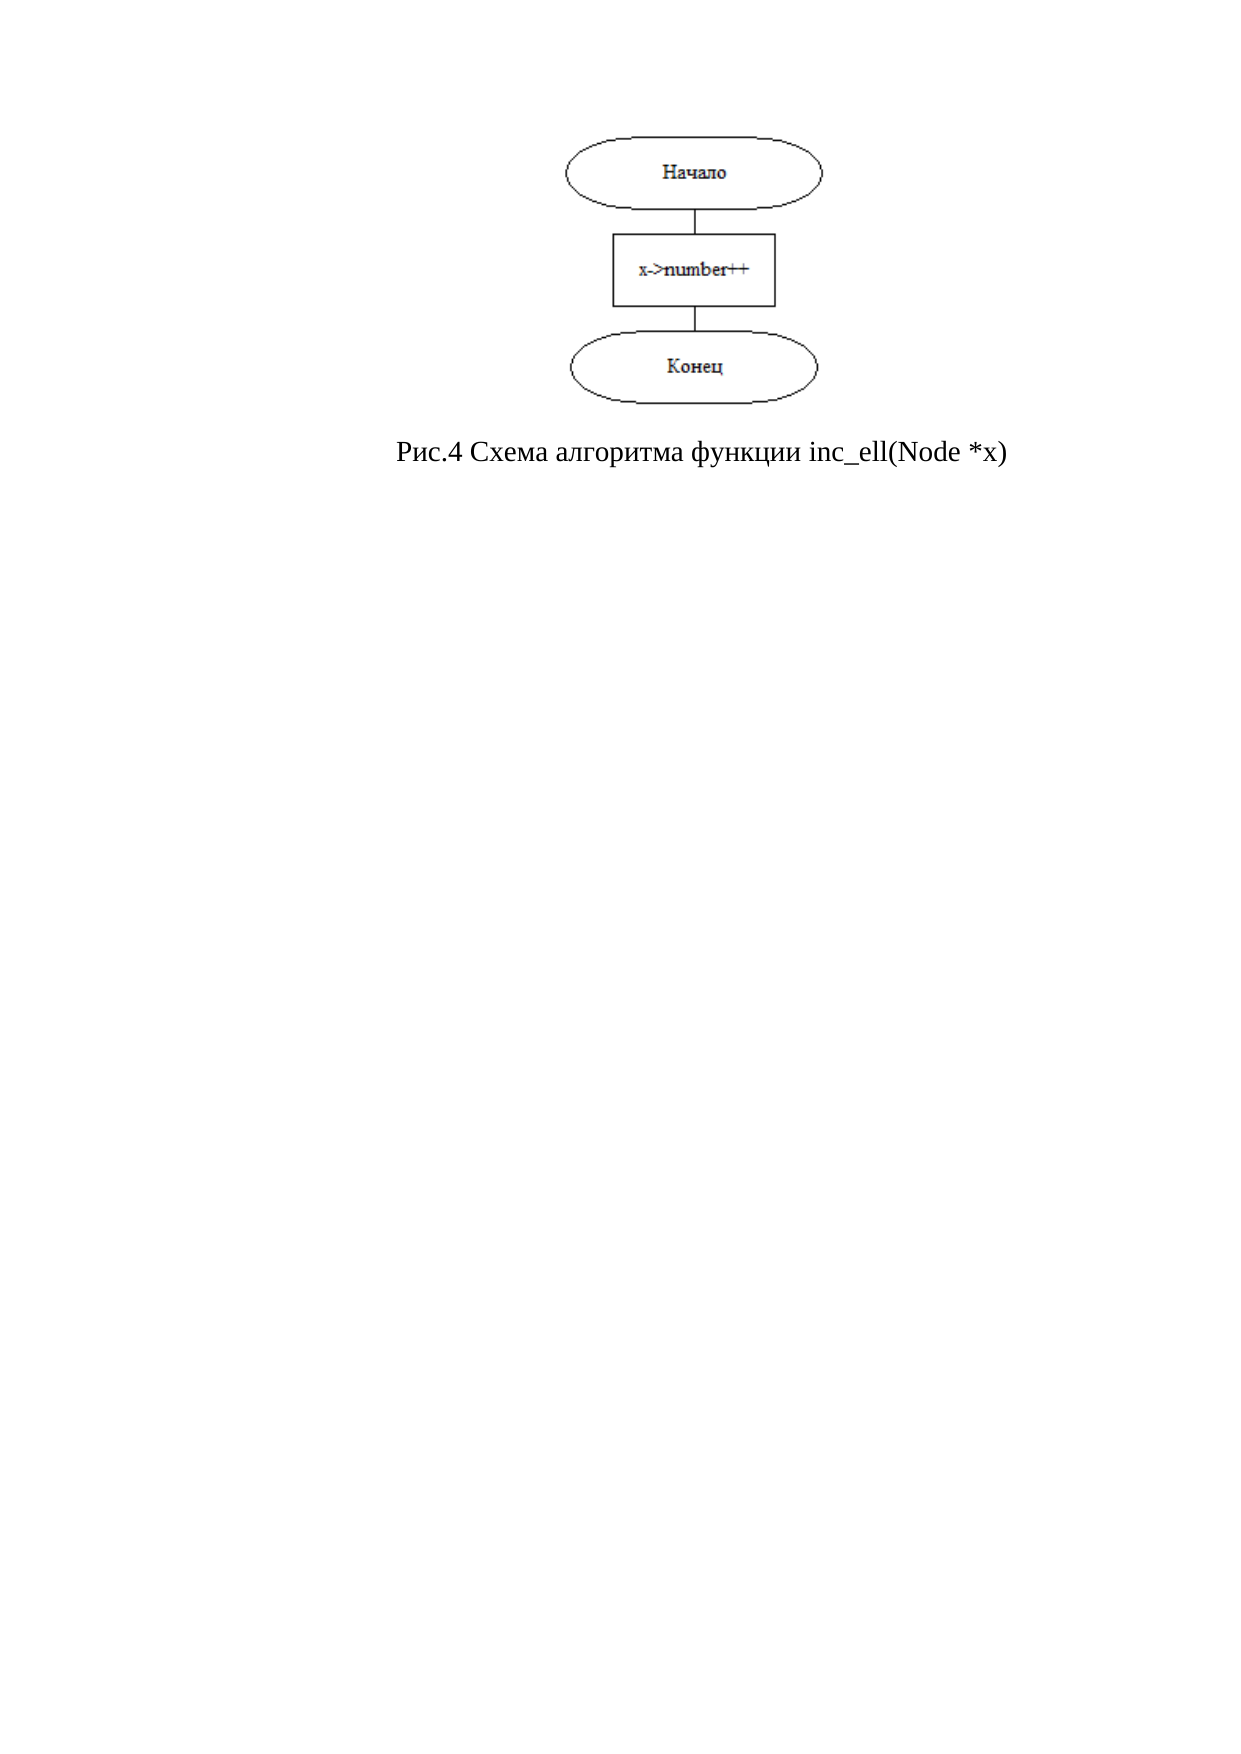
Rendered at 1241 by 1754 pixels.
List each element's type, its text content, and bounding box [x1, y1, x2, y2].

text Рис.4 Схема алгоритма функции inc_ell(Node *x) [177, 434, 1152, 467]
picture [561, 118, 842, 409]
